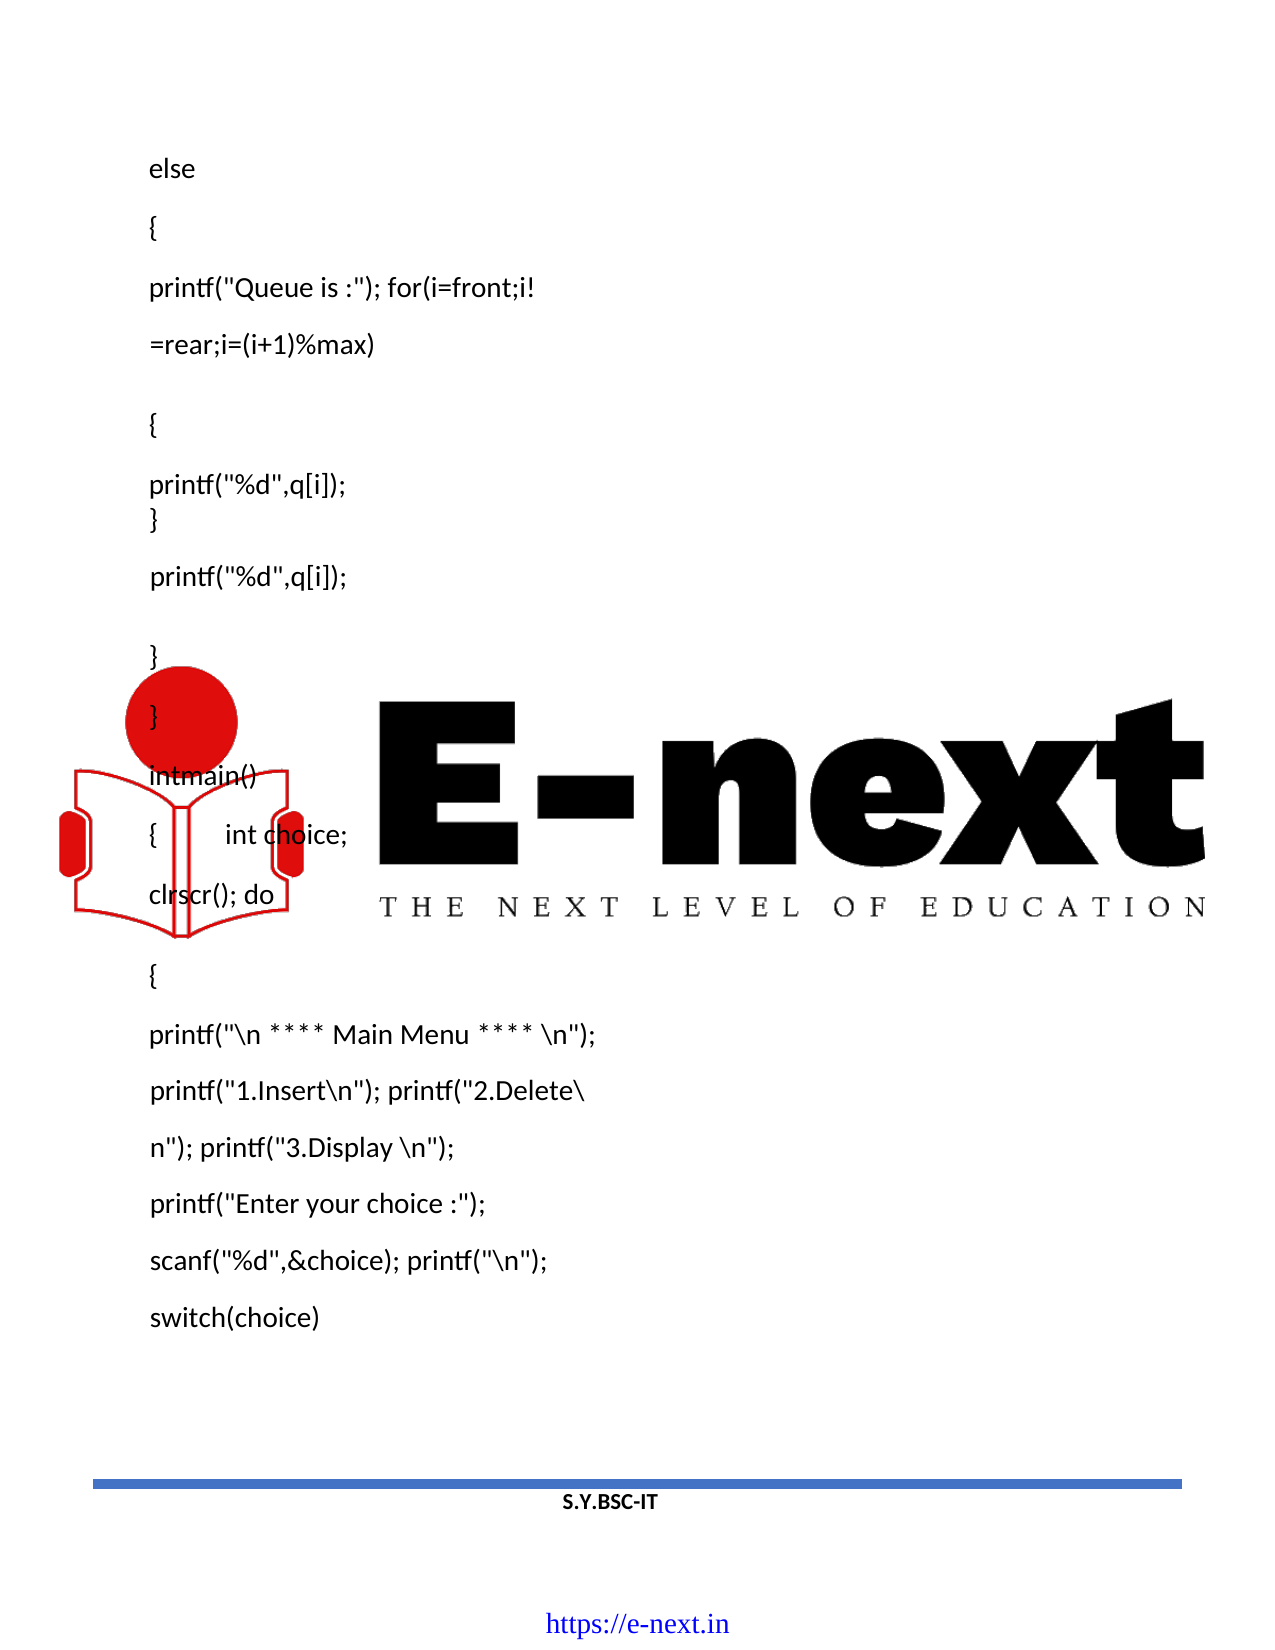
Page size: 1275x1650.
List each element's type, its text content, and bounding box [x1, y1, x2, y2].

text } [148, 638, 1125, 674]
picture [0, 491, 1274, 1159]
text { [148, 406, 1125, 442]
text { [148, 209, 1125, 245]
text printf("\n **** Main Menu **** \n"); printf("1.Insert\n"); printf("2.Delete\n"); printf("3.Display \n"); printf("Enter your choice :"); scanf("%d",&choice); printf("\n"); switch(choice) [148, 1016, 599, 1334]
text { int choice; [148, 816, 1125, 852]
text } [148, 698, 1125, 733]
text intmain() [148, 757, 1125, 793]
text clrscr(); do [148, 876, 275, 911]
text } printf("%d",q[i]); [148, 501, 353, 594]
text printf("Queue is :"); for(i=front;i!=rear;i=(i+1)%max) [148, 269, 755, 361]
text else [148, 150, 1125, 186]
text printf("%d",q[i]); [148, 466, 1125, 501]
text { [148, 957, 1125, 992]
